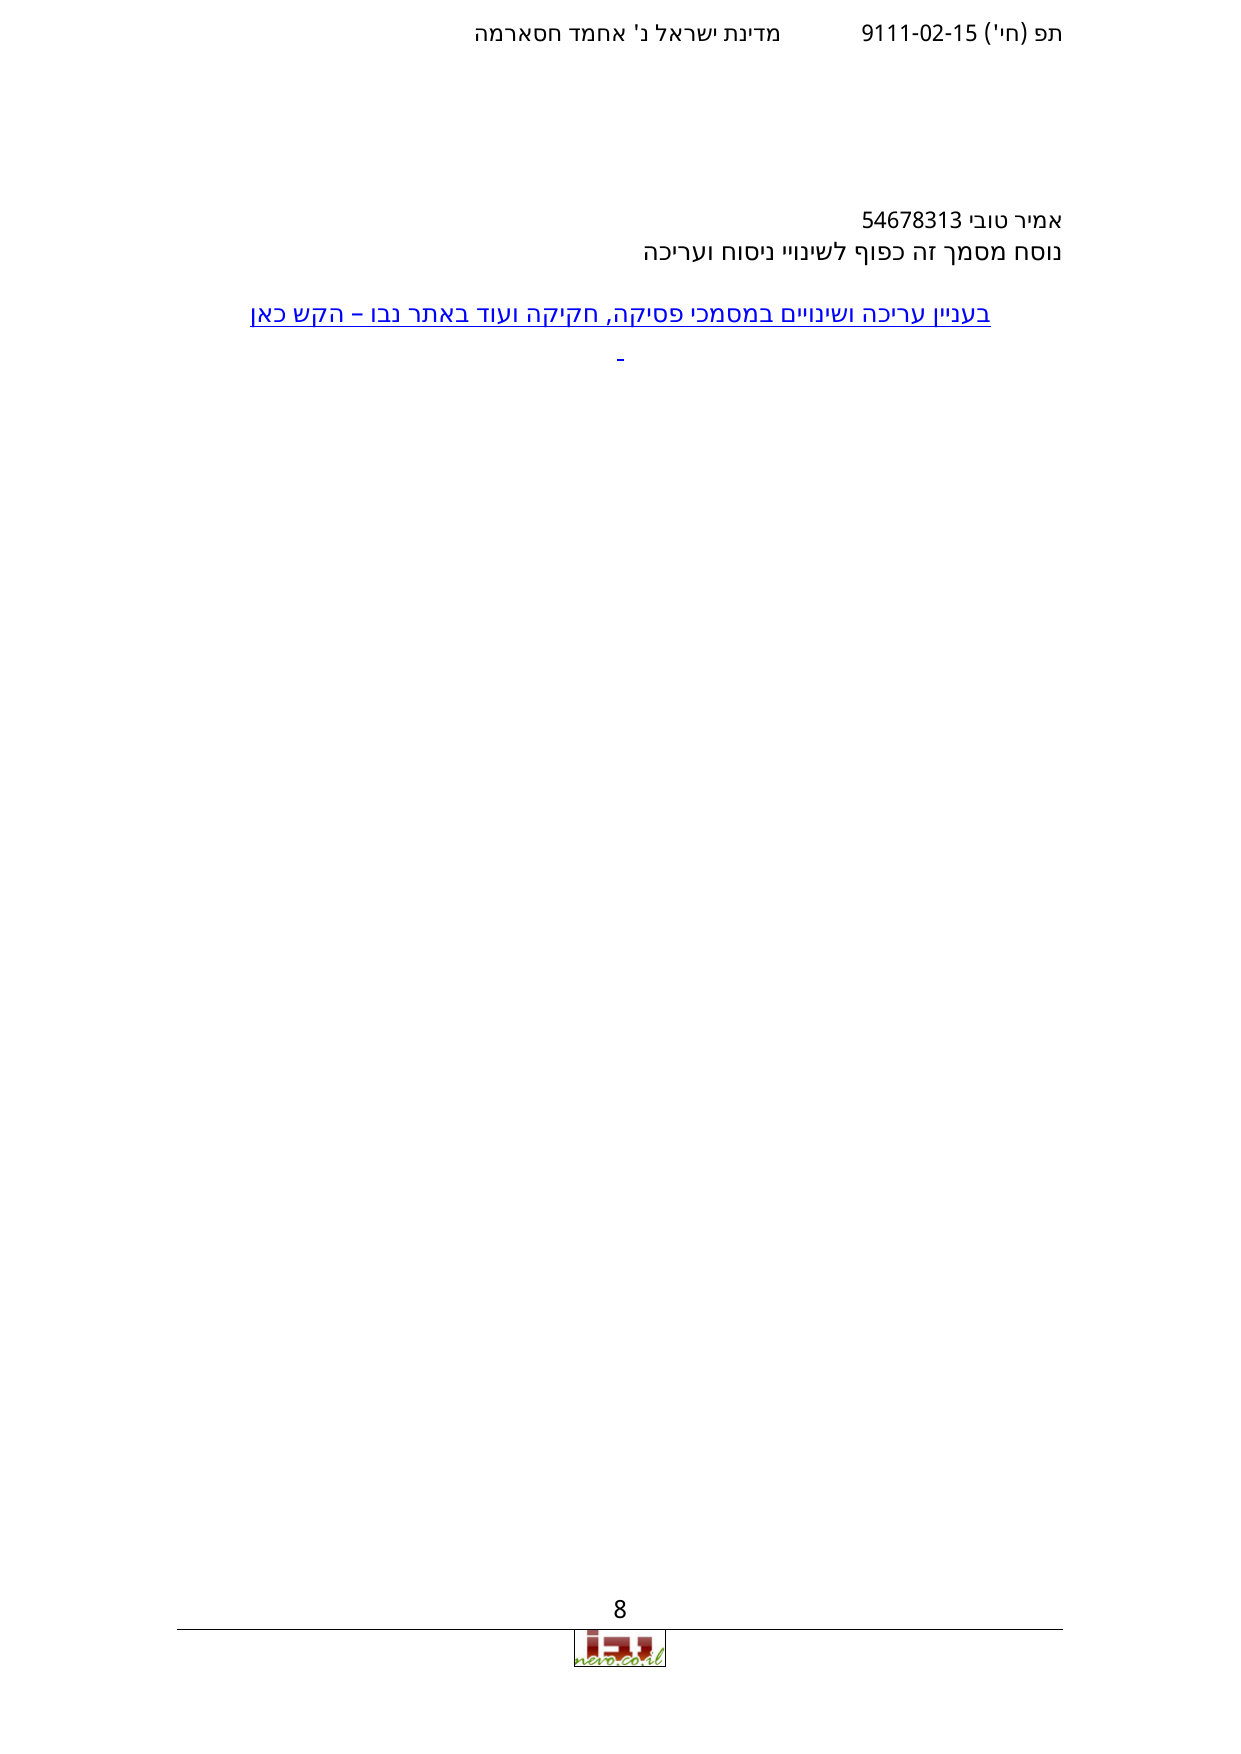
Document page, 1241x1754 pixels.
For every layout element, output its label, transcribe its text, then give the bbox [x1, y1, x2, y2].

text נוסח מסמך זה כפוף לשינויי ניסוח ועריכה [177, 238, 1063, 271]
text אמיר טובי 54678313 [177, 208, 1063, 238]
picture [575, 1630, 665, 1666]
text בעניין עריכה ושינויים במסמכי פסיקה, חקיקה ועוד באתר נבו – הקש כאן [177, 300, 1063, 332]
